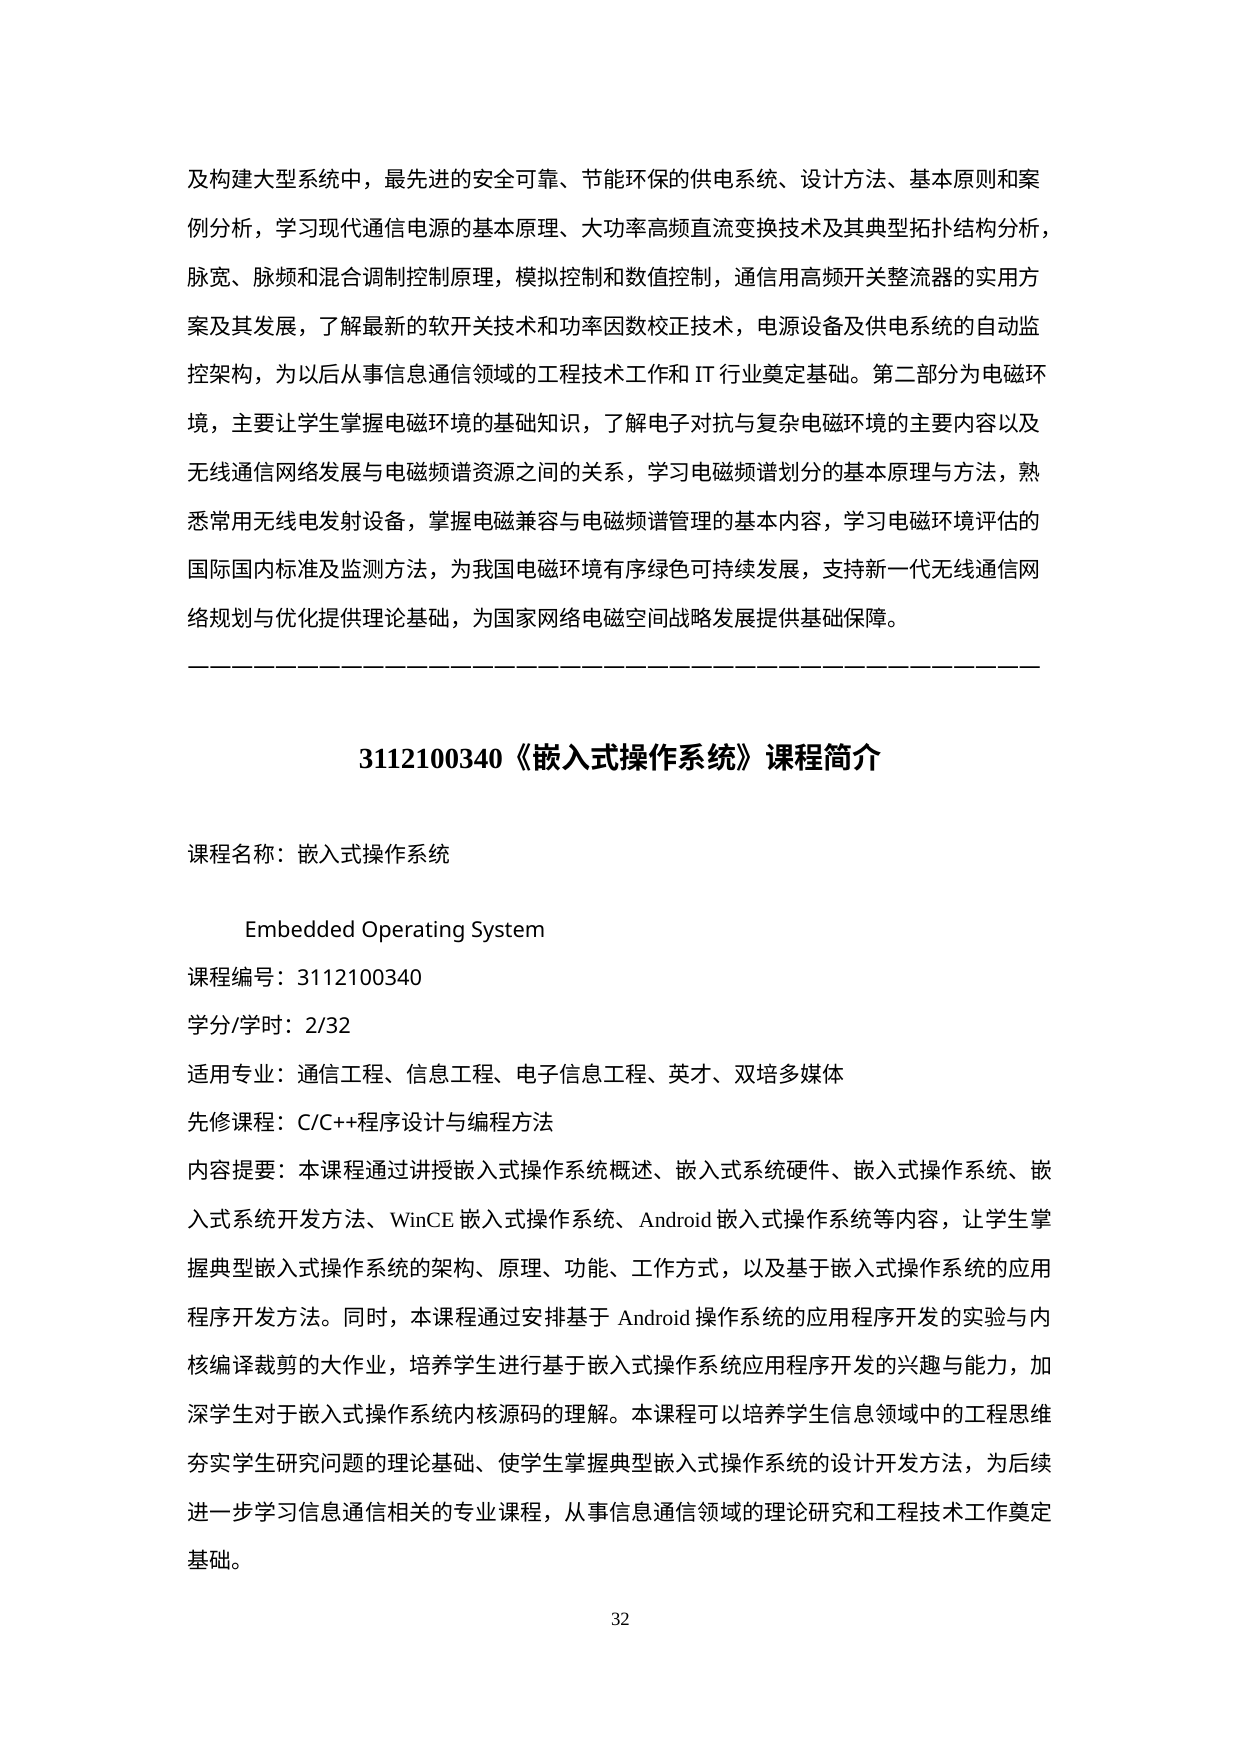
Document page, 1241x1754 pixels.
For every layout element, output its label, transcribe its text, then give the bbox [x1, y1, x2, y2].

text Embedded Operating System [187, 912, 1053, 945]
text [187, 162, 1053, 633]
text 内容提要：本课程通过讲授嵌入式操作系统概述、嵌入式系统硬件、嵌入式操作系统、嵌入式系统开发方法、WinCE嵌入式操作系统、Android嵌入式操作系统等内容，让学生掌握典型嵌入式操作系统的架构、原理、功能、工作方式，以及基于嵌入式操作系统的应用程序开发方法。同时，本课程通过安排基于Android操作系统的应用程序开发的实验与内核编译裁剪的大作业，培养学生进行基于嵌入式操作系统应用程序开发的兴趣与能力，加深学生对于嵌入式操作系统内核源码的理解。本课程可以培养学生信息领域中的工程思维、夯实学生研究问题的理论基础、使学生掌握典型嵌入式操作系统的设计开发方法，为后续进一步学习信息通信相关的专业课程，从事信息通信领域的理论研究和工程技术工作奠定基础。 [187, 1153, 1053, 1575]
subtitle 3112100340《嵌入式操作系统》课程简介 [187, 723, 1053, 788]
text 适用专业：通信工程、信息工程、电子信息工程、英才、双培多媒体 [187, 1056, 1053, 1089]
text 先修课程：C/C++程序设计与编程方法 [187, 1104, 1053, 1137]
text ——————————————————————————————————————— [187, 649, 1053, 682]
text 课程名称：嵌入式操作系统 [187, 837, 1053, 869]
text 学分/学时：2/32 [187, 1008, 1053, 1040]
text 课程编号：3112100340 [187, 959, 1053, 992]
